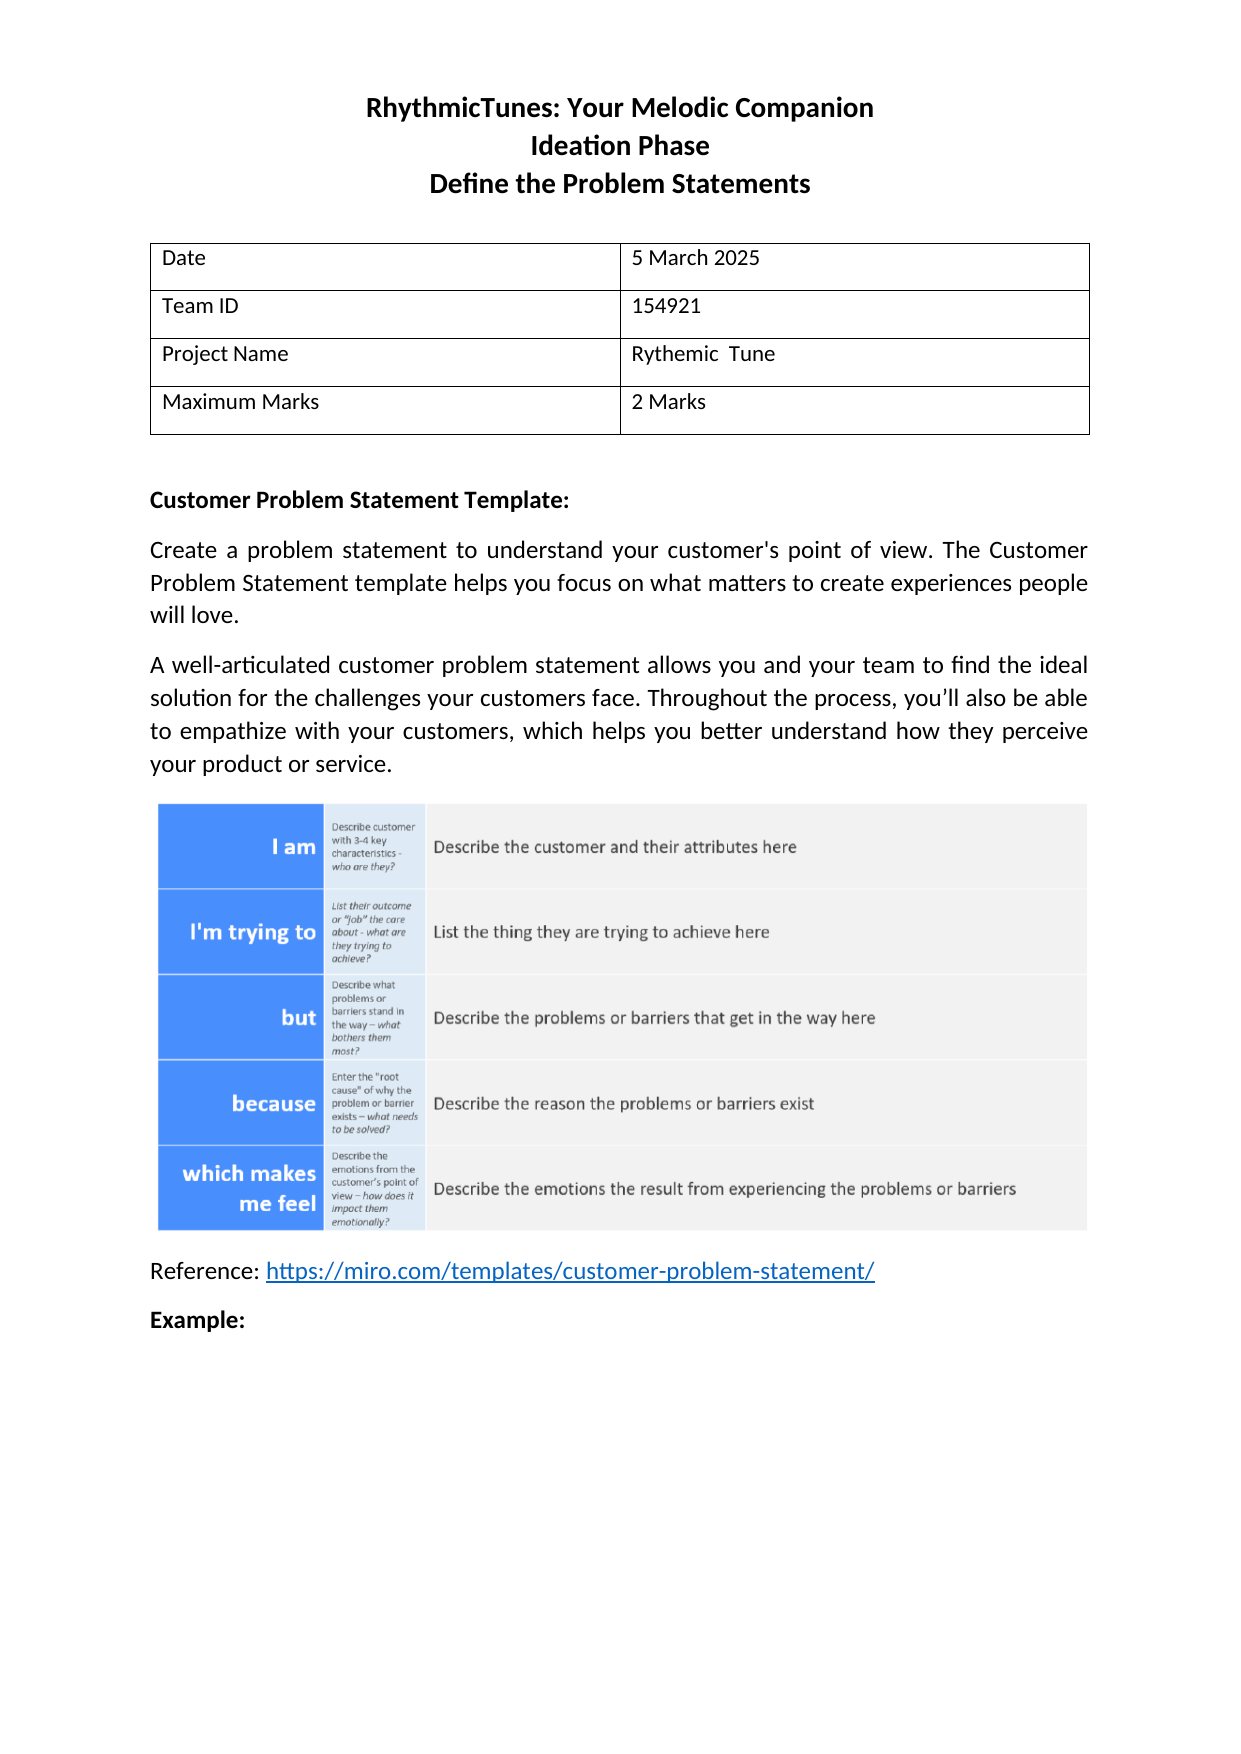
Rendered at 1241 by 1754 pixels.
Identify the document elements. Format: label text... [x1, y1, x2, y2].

picture [150, 797, 1091, 1237]
table_cell 2 Marks [621, 387, 1089, 434]
text A well-articulated customer problem statement allows you and your team to find the ideal solution for the challenges your customers face. Throughout the process, you’ll also be able to empathize with your customers, which helps you better understand how they perceive your product or service. [150, 649, 1090, 778]
text Create a problem statement to understand your customer's point of view. The Customer Problem Statement template helps you focus on what matters to create experiences people will love. [150, 534, 1090, 630]
table_header 5 March 2025 [621, 244, 1089, 290]
text Customer Problem Statement Template: [150, 484, 1090, 515]
text Reference: https://miro.com/templates/customer-problem-statement/ [150, 1255, 1090, 1286]
table_cell Maximum Marks [151, 387, 620, 434]
table_header Date [151, 244, 620, 290]
table_cell 154921 [621, 291, 1089, 338]
table_cell Project Name [151, 339, 620, 386]
text Example: [150, 1304, 1090, 1335]
table_cell Rythemic Tune [621, 339, 1089, 386]
table_cell Team ID [151, 291, 620, 338]
text RhythmicTunes: Your Melodic Companion [150, 89, 1090, 124]
text Define the Problem Statements [150, 166, 1090, 201]
text Ideation Phase [150, 127, 1090, 163]
